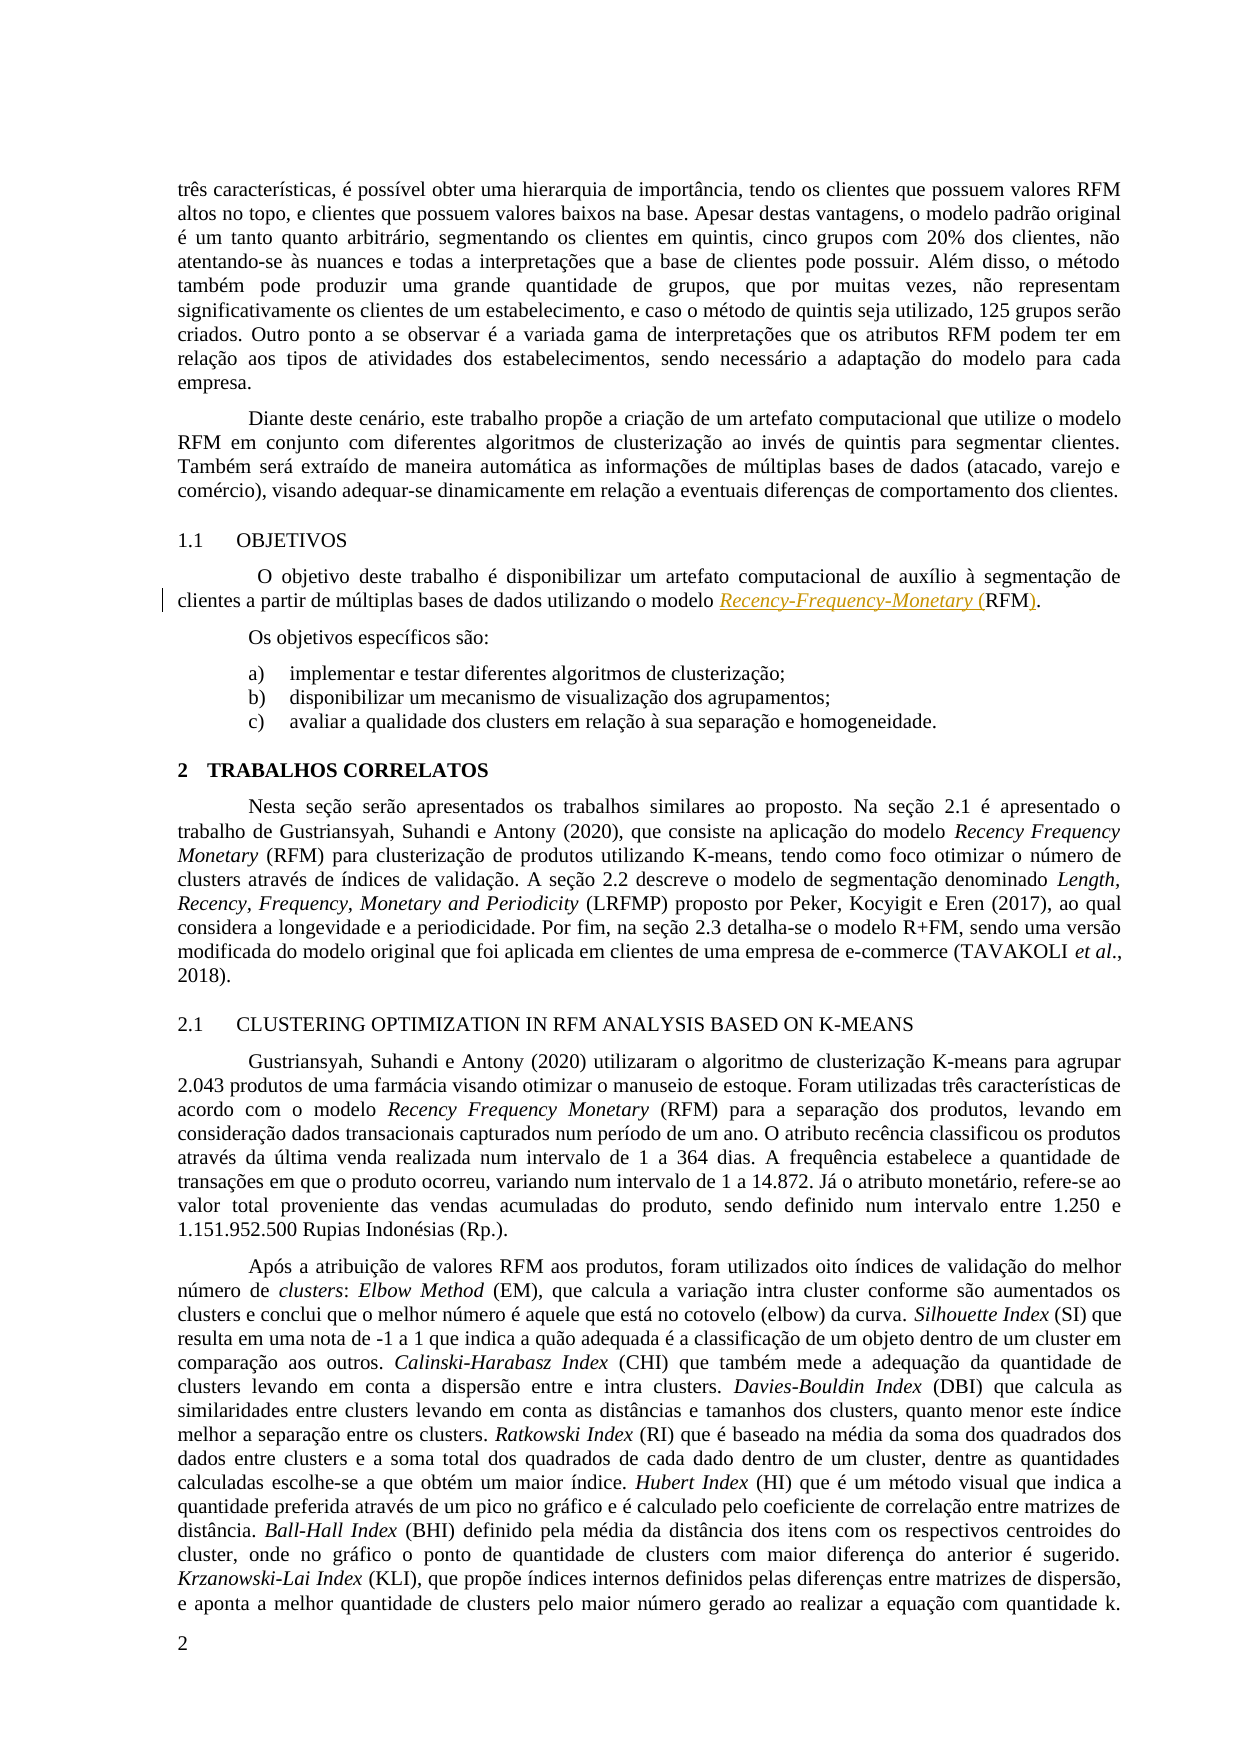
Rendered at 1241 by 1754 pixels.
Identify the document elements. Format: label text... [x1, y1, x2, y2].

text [177, 1253, 1122, 1614]
text Os objetivos específicos são: [177, 625, 1122, 649]
text implementar e testar diferentes algoritmos de clusterização; [248, 661, 1122, 685]
text disponibilizar um mecanismo de visualização dos agrupamentos; [248, 685, 1122, 709]
subtitle OBJETIVOS [177, 527, 1122, 552]
text avaliar a qualidade dos clusters em relação à sua separação e homogeneidade. [248, 709, 1122, 733]
text Gustriansyah, Suhandi e Antony (2020) utilizaram o algoritmo de clusterização K-means para agrupar 2.043 produtos de uma farmácia visando otimizar o manuseio de estoque. Foram utilizadas três características de acordo com o modelo Recency Frequency Monetary (RFM) para a separação dos produtos, levando em consideração dados transacionais capturados num período de um ano. O atributo recência classificou os produtos através da última venda realizada num intervalo de 1 a 364 dias. A frequência estabelece a quantidade de transações em que o produto ocorreu, variando num intervalo de 1 a 14.872. Já o atributo monetário, refere-se ao valor total proveniente das vendas acumuladas do produto, sendo definido num intervalo entre 1.250 e 1.151.952.500 Rupias Indonésias (Rp.). [177, 1048, 1122, 1241]
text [177, 177, 1122, 394]
subtitle Clustering optimization in RFM analysis based on k-means [177, 1012, 1122, 1036]
text Diante deste cenário, este trabalho propõe a criação de um artefato computacional que utilize o modelo RFM em conjunto com diferentes algoritmos de clusterização ao invés de quintis para segmentar clientes. Também será extraído de maneira automática as informações de múltiplas bases de dados (atacado, varejo e comércio), visando adequar-se dinamicamente em relação a eventuais diferenças de comportamento dos clientes. [177, 406, 1122, 502]
subtitle trabalhos correlatos [177, 758, 1122, 782]
text Nesta seção serão apresentados os trabalhos similares ao proposto. Na seção 2.1 é apresentado o trabalho de Gustriansyah, Suhandi e Antony (2020), que consiste na aplicação do modelo Recency Frequency Monetary (RFM) para clusterização de produtos utilizando K-means, tendo como foco otimizar o número de clusters através de índices de validação. A seção 2.2 descreve o modelo de segmentação denominado Length, Recency, Frequency, Monetary and Periodicity (LRFMP) proposto por Peker, Kocyigit e Eren (2017), ao qual considera a longevidade e a periodicidade. Por fim, na seção 2.3 detalha-se o modelo R+FM, sendo uma versão modificada do modelo original que foi aplicada em clientes de uma empresa de e-commerce (TAVAKOLI et al., 2018). [177, 794, 1122, 987]
text O objetivo deste trabalho é disponibilizar um artefato computacional de auxílio à segmentação de clientes a partir de múltiplas bases de dados utilizando o modelo RFM. [177, 564, 1122, 612]
